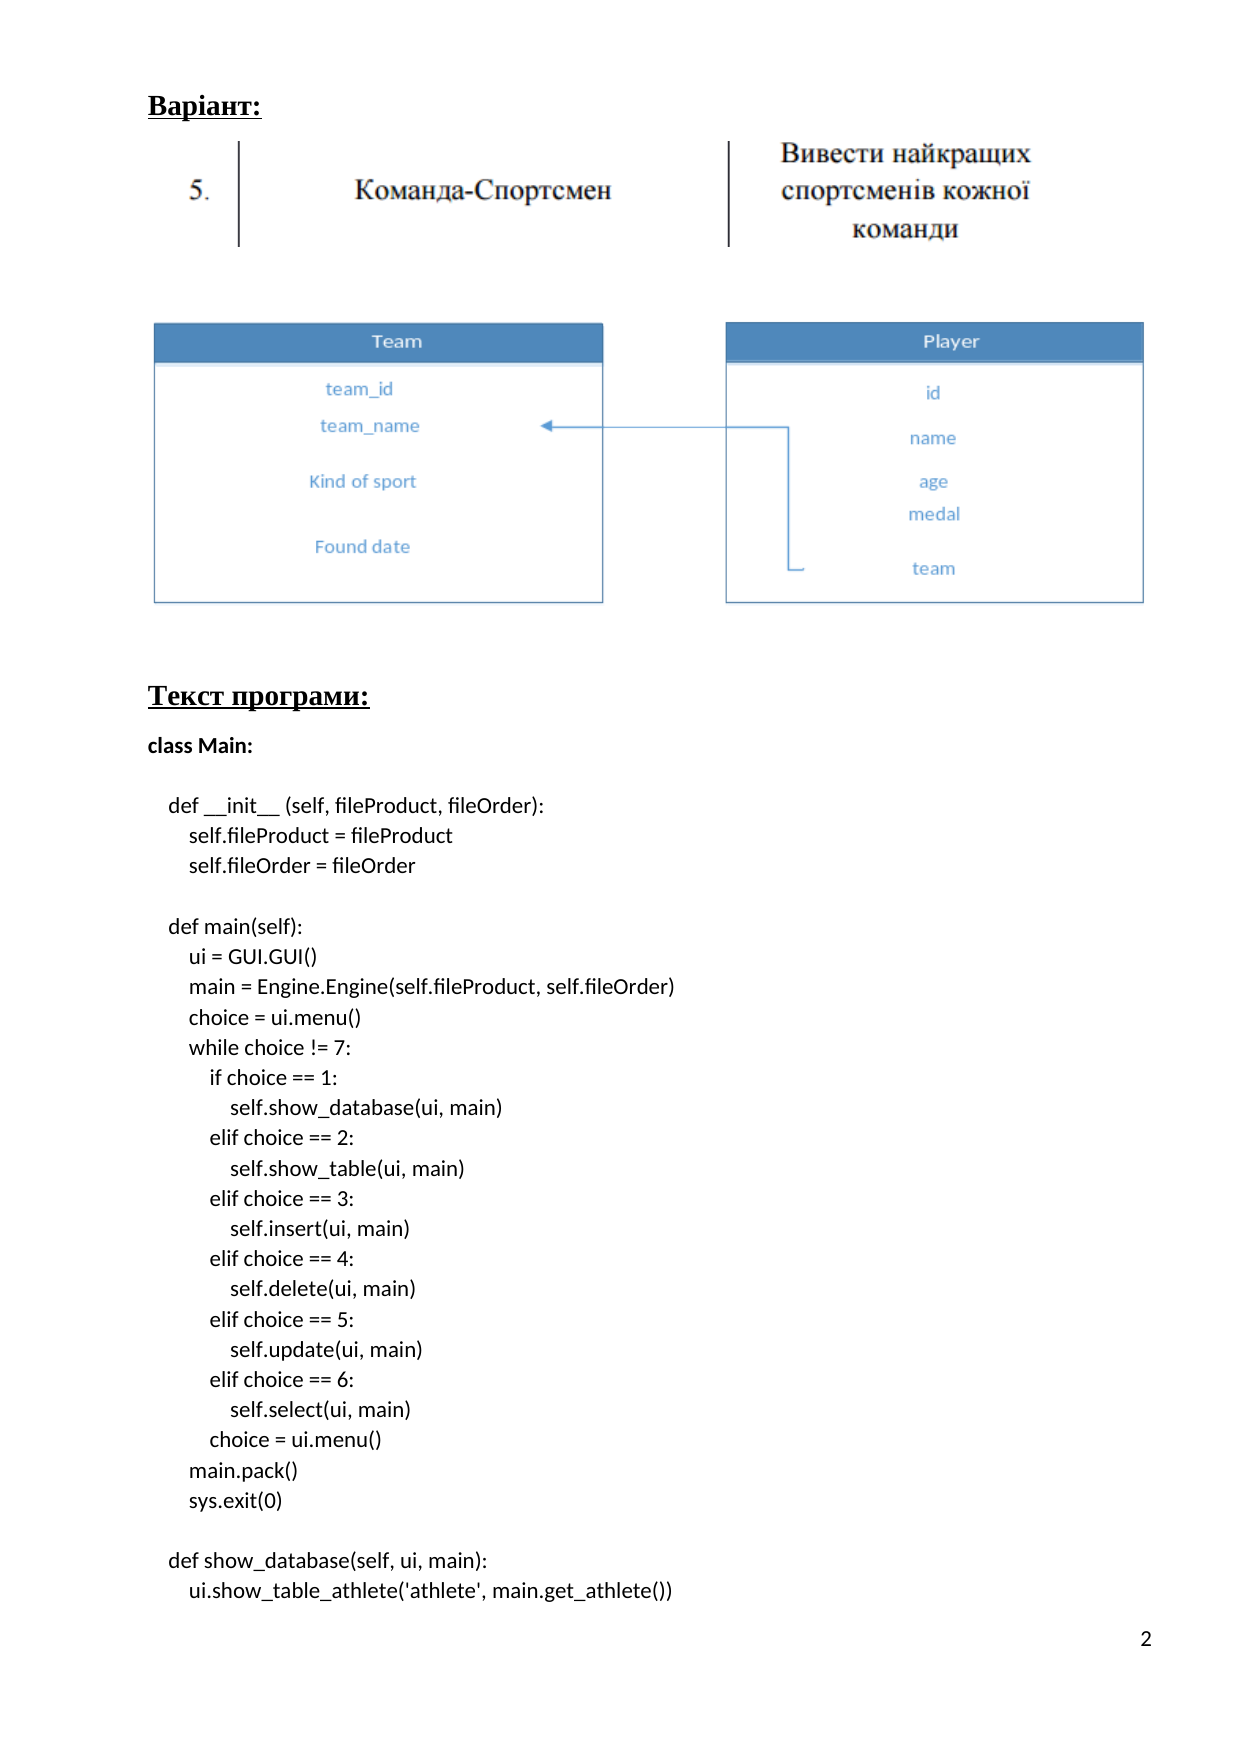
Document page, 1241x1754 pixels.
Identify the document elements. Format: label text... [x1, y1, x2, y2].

picture [147, 141, 1078, 247]
text Варіант: [148, 88, 1152, 122]
text Текст програми: [148, 678, 1152, 711]
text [148, 731, 1152, 1604]
